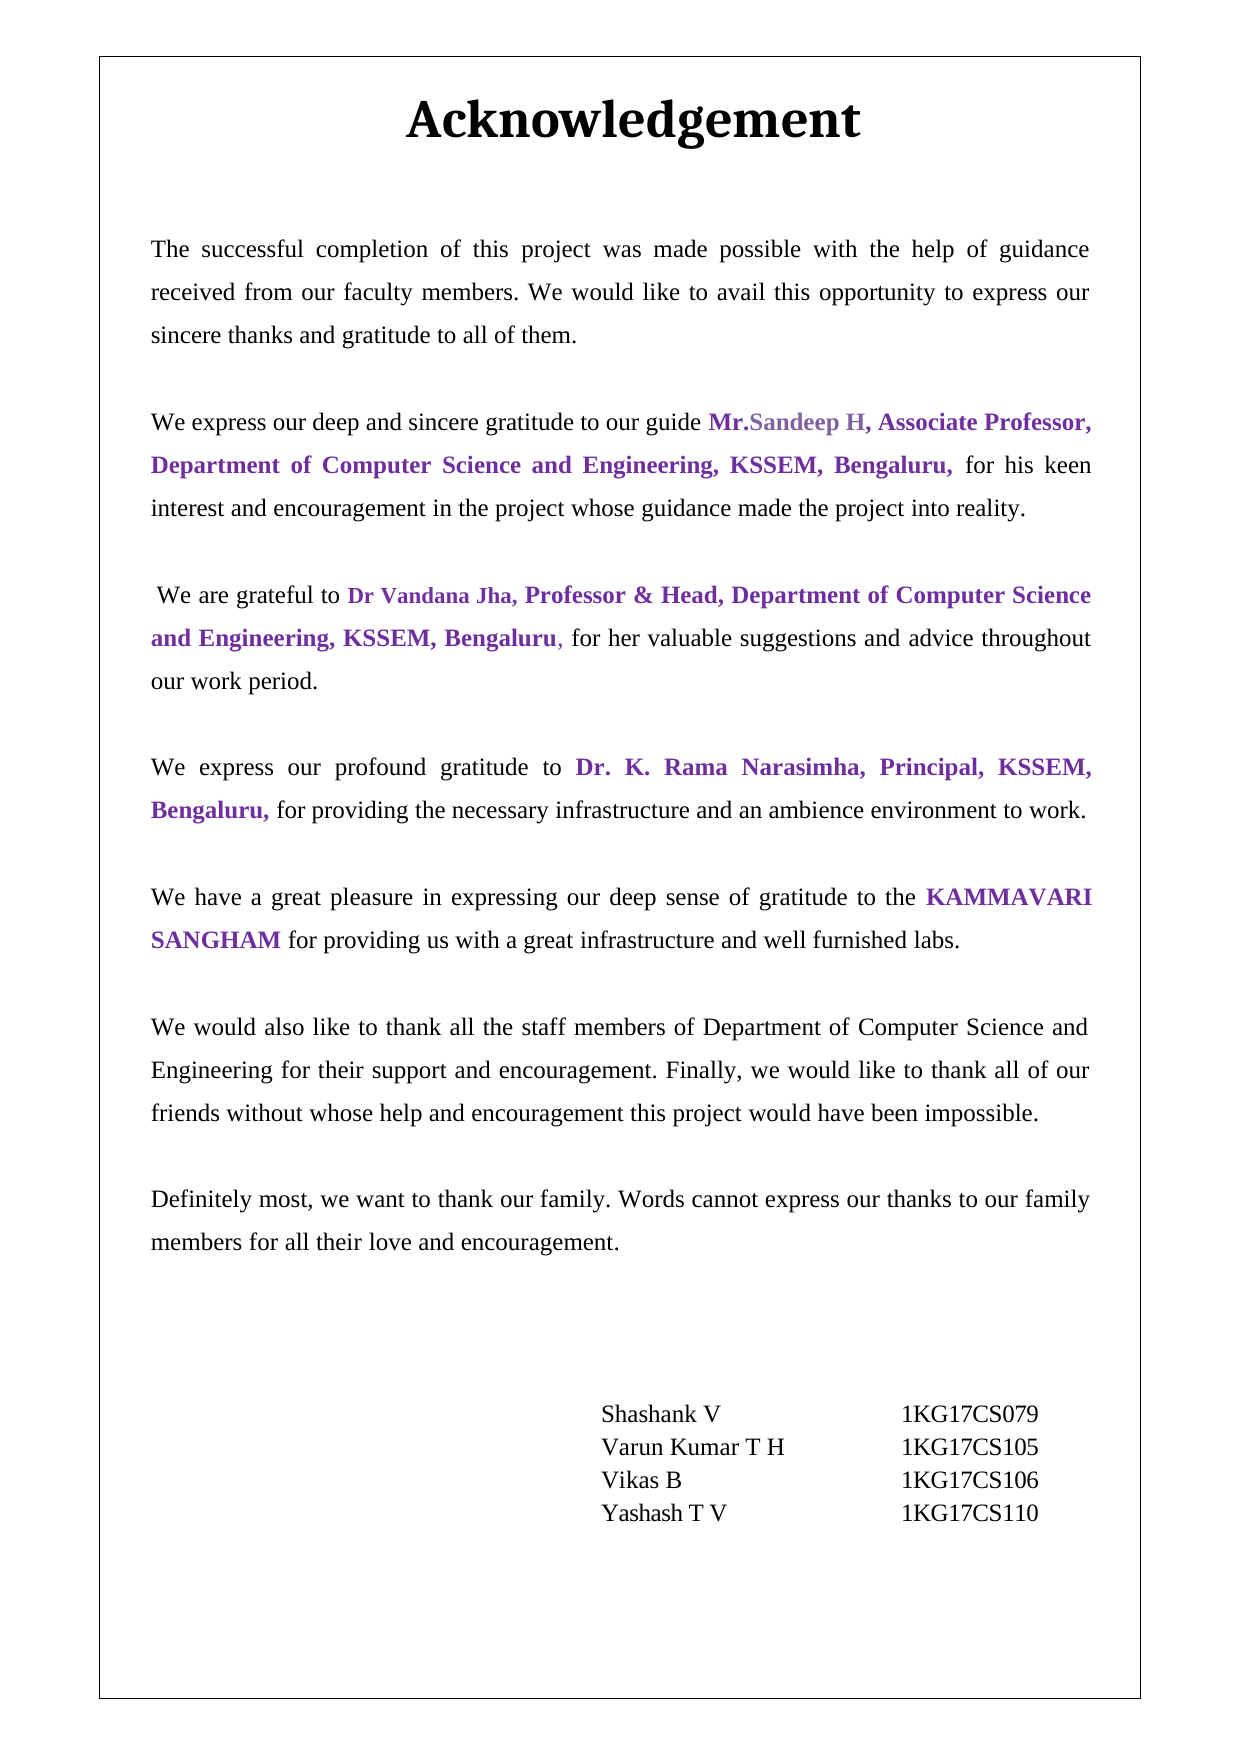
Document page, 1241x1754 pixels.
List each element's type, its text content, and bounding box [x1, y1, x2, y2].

text Yashash T V 1KG17CS110 [601, 1498, 1039, 1527]
text We express our profound gratitude to Dr. K. Rama Narasimha, Principal, KSSEM, Bengaluru, for providing the necessary infrastructure and an ambience environment to work. [151, 752, 1092, 824]
text We are grateful to Dr Vandana Jha, Professor & Head, Department of Computer Science and Engineering, KSSEM, Bengaluru, for her valuable suggestions and advice throughout our work period. [151, 580, 1091, 695]
text We would also like to thank all the staff members of Department of Computer Science and Engineering for their support and encouragement. Finally, we would like to thank all of our friends without whose help and encouragement this project would have been impossible. [151, 1012, 1090, 1127]
text We have a great pleasure in expressing our deep sense of gratitude to the KAMMAVARI SANGHAM for providing us with a great infrastructure and well furnished labs. [151, 882, 1092, 954]
text Definitely most, we want to thank our family. Words cannot express our thanks to our family members for all their love and encouragement. [151, 1184, 1091, 1256]
text We express our deep and sincere gratitude to our guide Mr.Sandeep H, Associate Professor, Department of Computer Science and Engineering, KSSEM, Bengaluru, for his keen interest and encouragement in the project whose guidance made the project into reality. [151, 407, 1092, 522]
text Shashank V 1KG17CS079 Varun Kumar T H 1KG17CS105 Vikas B 1KG17CS106 [601, 1399, 1039, 1494]
text The successful completion of this project was made possible with the help of guidance received from our faculty members. We would like to avail this opportunity to express our sincere thanks and gratitude to all of them. [151, 234, 1090, 349]
subtitle Acknowledgement [165, 88, 1074, 151]
